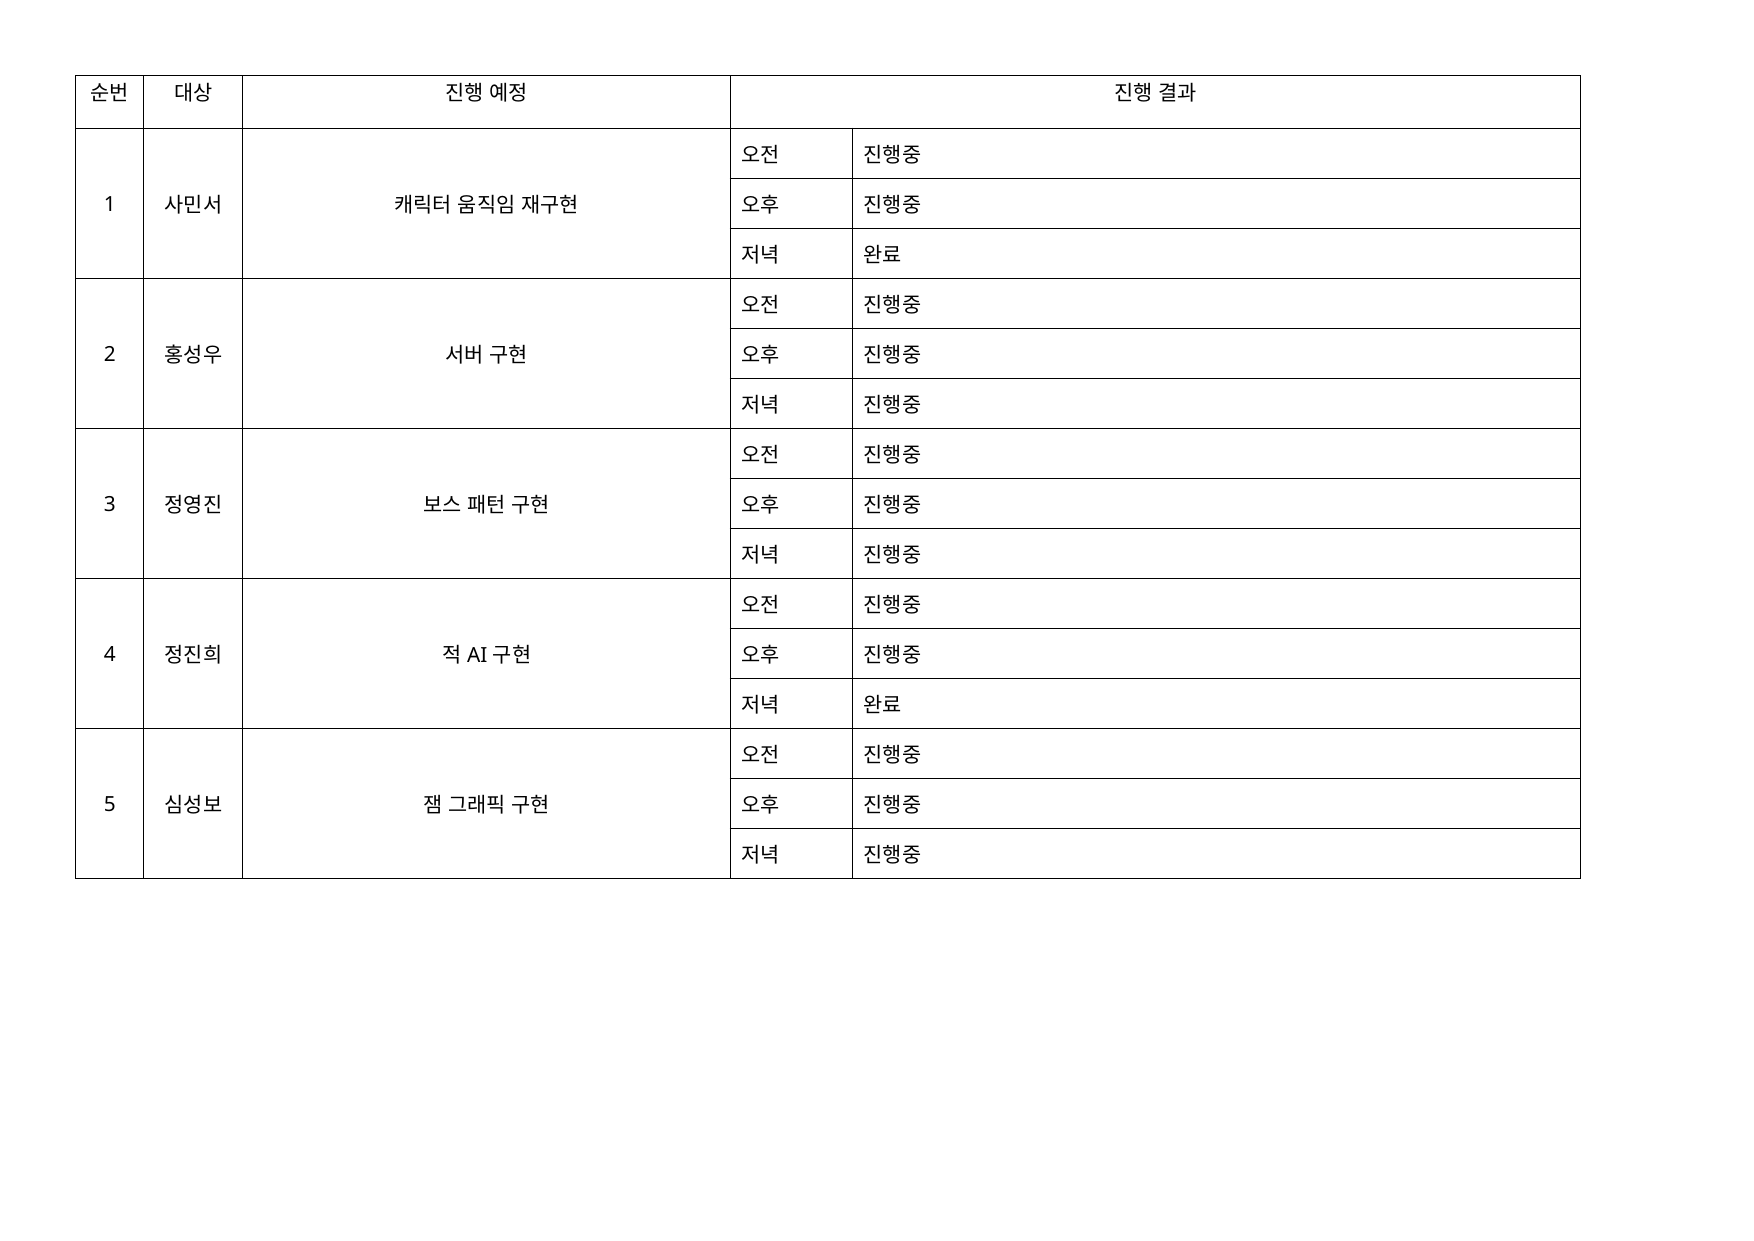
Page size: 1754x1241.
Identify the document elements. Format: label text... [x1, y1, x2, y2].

table_cell 진행중 [853, 329, 1580, 378]
table_cell 오전 [731, 129, 852, 178]
table_cell 진행중 [853, 479, 1580, 528]
table_cell 진행중 [853, 729, 1580, 778]
table_header 순번 [76, 76, 143, 128]
table_cell 오전 [731, 279, 852, 328]
table_cell 심성보 [144, 729, 242, 878]
table_cell 4 [76, 579, 143, 728]
table_cell 저녁 [731, 379, 852, 428]
table_cell 저녁 [731, 679, 852, 728]
table_cell 저녁 [731, 529, 852, 578]
table_cell 완료 [853, 679, 1580, 728]
table_cell 진행중 [853, 629, 1580, 678]
table_cell 오후 [731, 779, 852, 828]
table_cell 진행중 [853, 529, 1580, 578]
table_cell 진행중 [853, 779, 1580, 828]
table_header 진행 결과 [731, 76, 1580, 128]
table_cell 오후 [731, 179, 852, 228]
table_cell 캐릭터 움직임 재구현 [243, 129, 730, 278]
table_cell 진행중 [853, 429, 1580, 478]
table_header 진행 예정 [243, 76, 730, 128]
table_cell 오전 [731, 579, 852, 628]
table_cell 오후 [731, 329, 852, 378]
table_cell 보스 패턴 구현 [243, 429, 730, 578]
table_cell 진행중 [853, 179, 1580, 228]
table_header 대상 [144, 76, 242, 128]
table_cell 진행중 [853, 579, 1580, 628]
table_cell 1 [76, 129, 143, 278]
table_cell 사민서 [144, 129, 242, 278]
table_cell 오전 [731, 429, 852, 478]
table_cell 3 [76, 429, 143, 578]
table_cell 진행중 [853, 829, 1580, 878]
table_cell 2 [76, 279, 143, 428]
table_cell 5 [76, 729, 143, 878]
table_cell 진행중 [853, 379, 1580, 428]
table_cell 서버 구현 [243, 279, 730, 428]
table_cell 정영진 [144, 429, 242, 578]
table_cell 홍성우 [144, 279, 242, 428]
table_cell 저녁 [731, 229, 852, 278]
table_cell 완료 [853, 229, 1580, 278]
table_cell 진행중 [853, 129, 1580, 178]
table_cell 오후 [731, 479, 852, 528]
table_cell 오전 [731, 729, 852, 778]
table_cell 오후 [731, 629, 852, 678]
table_cell 정진희 [144, 579, 242, 728]
table_cell 저녁 [731, 829, 852, 878]
table_cell 잼 그래픽 구현 [243, 729, 730, 878]
table_cell 진행중 [853, 279, 1580, 328]
table_cell 적 AI 구현 [243, 579, 730, 728]
